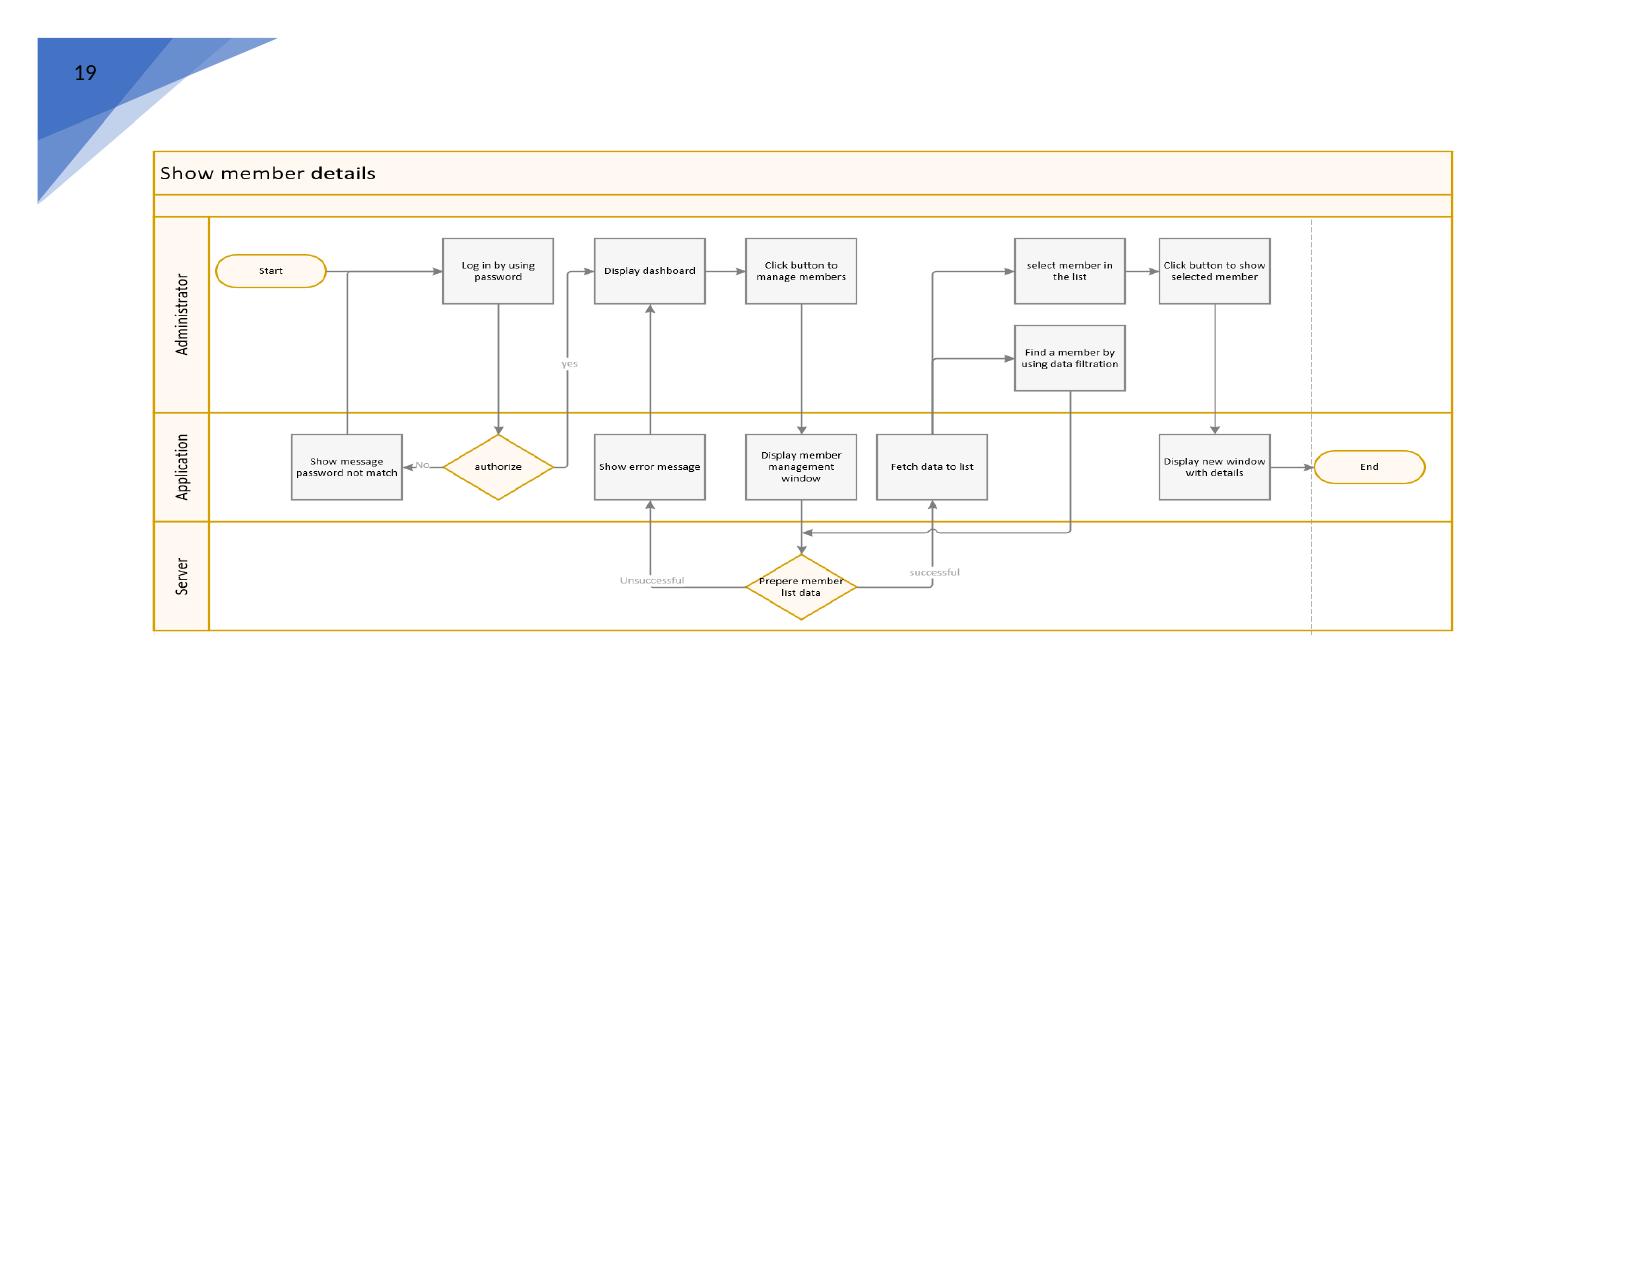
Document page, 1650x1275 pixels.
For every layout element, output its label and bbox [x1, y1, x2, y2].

picture [37, 37, 1457, 635]
